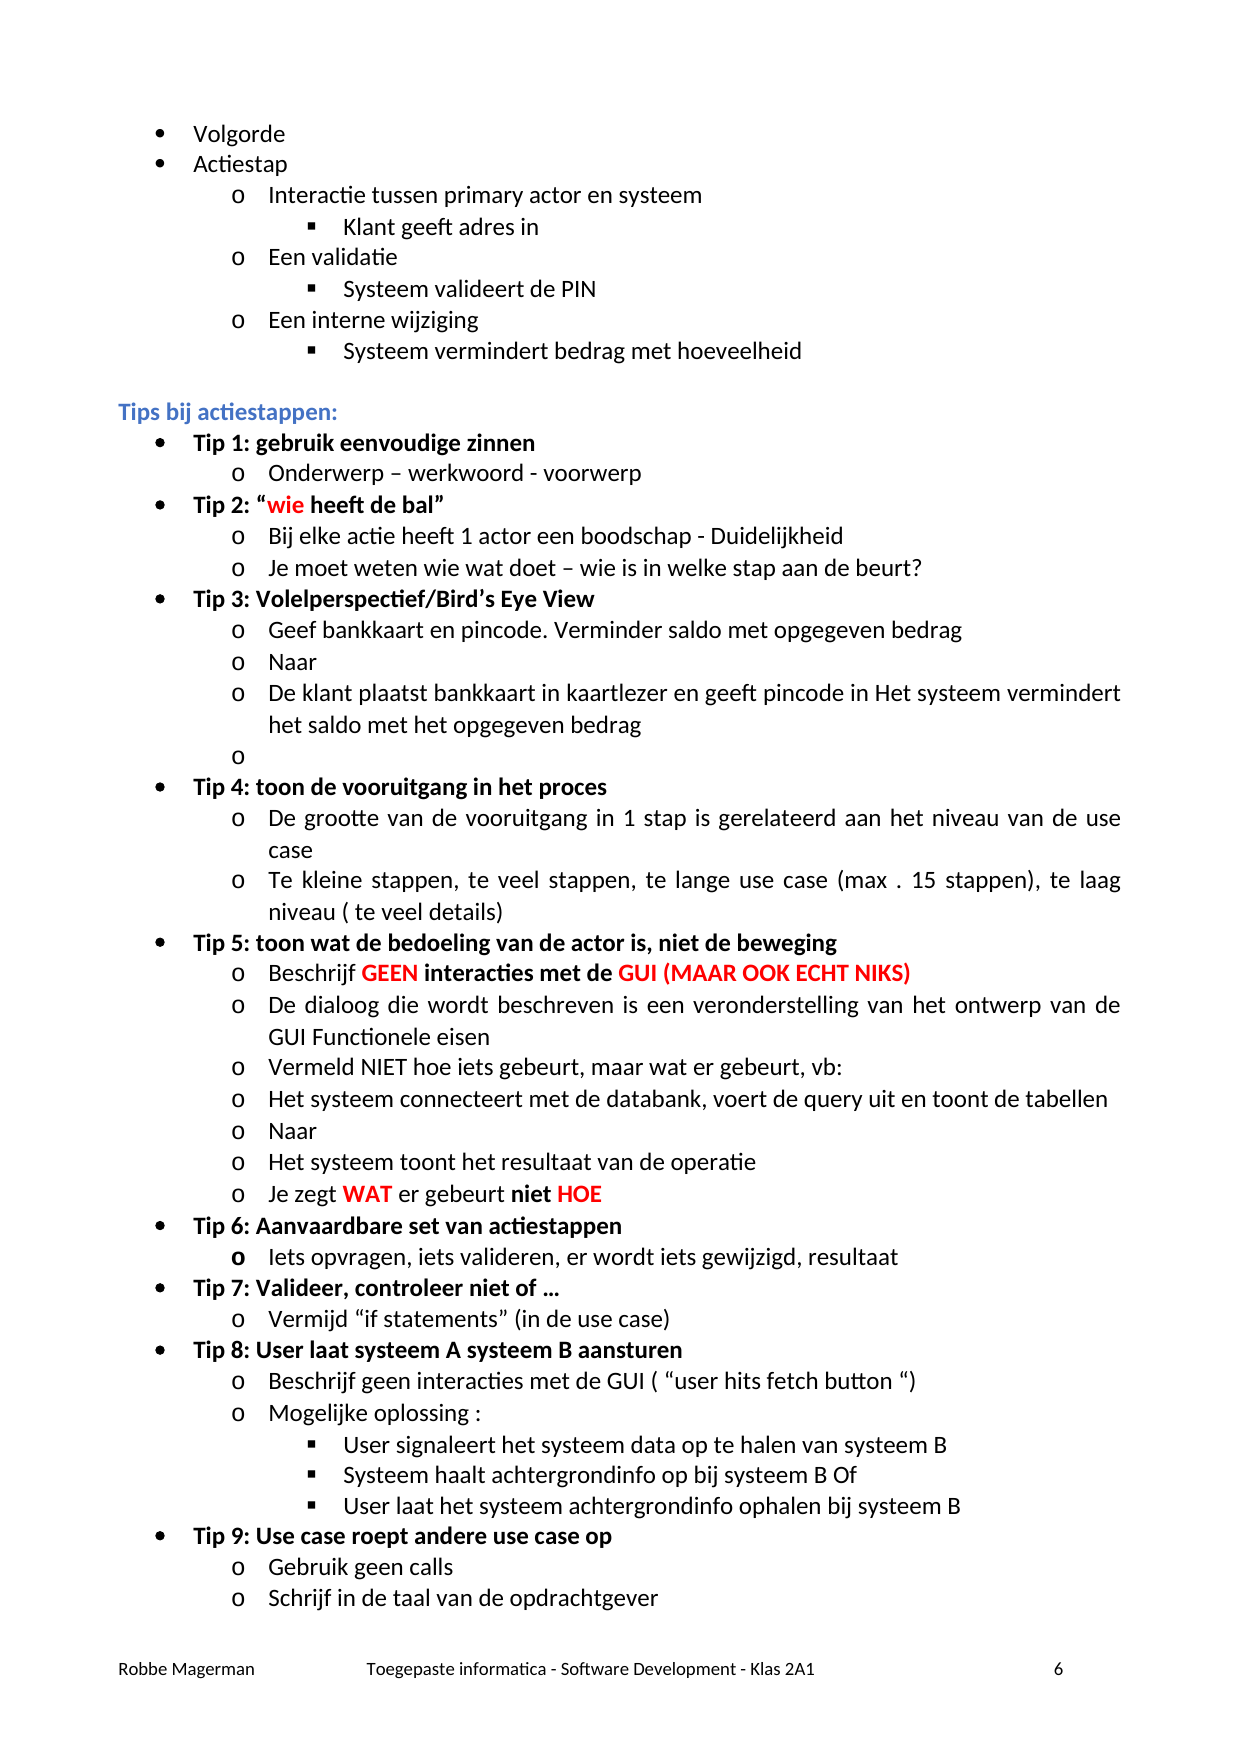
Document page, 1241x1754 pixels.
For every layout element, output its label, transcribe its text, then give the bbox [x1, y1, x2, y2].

list Tip 2: “wie heeft de bal” [156, 489, 1122, 520]
list Tip 9: Use case roept andere use case op [156, 1520, 1122, 1551]
list User laat het systeem achtergrondinfo ophalen bij systeem B [306, 1490, 1122, 1520]
list Naar [231, 646, 1122, 677]
list Het systeem toont het resultaat van de operatie [231, 1147, 1122, 1178]
list Tip 7: Valideer, controleer niet of … [156, 1272, 1122, 1303]
list Actiestap [156, 149, 1122, 179]
list Tip 8: User laat systeem A systeem B aansturen [156, 1335, 1122, 1365]
list Onderwerp – werkwoord - voorwerp [231, 458, 1122, 489]
list Vermeld NIET hoe iets gebeurt, maar wat er gebeurt, vb: [231, 1051, 1122, 1083]
list Te kleine stappen, te veel stappen, te lange use case (max . 15 stappen), te laag niveau ( te veel details) [231, 864, 1122, 927]
list Een validatie [231, 241, 1122, 273]
list Gebruik geen calls [231, 1551, 1122, 1583]
list De klant plaatst bankkaart in kaartlezer en geeft pincode in Het systeem vermindert het saldo met het opgegeven bedrag [231, 677, 1122, 740]
list Geef bankkaart en pincode. Verminder saldo met opgegeven bedrag [231, 614, 1122, 646]
list Je zegt WAT er gebeurt niet HOE [231, 1178, 1122, 1210]
list Tip 6: Aanvaardbare set van actiestappen [156, 1210, 1122, 1241]
list User signaleert het systeem data op te halen van systeem B [306, 1429, 1122, 1459]
list Systeem valideert de PIN [306, 273, 1122, 304]
list Het systeem connecteert met de databank, voert de query uit en toont de tabellen [231, 1083, 1122, 1115]
list Schrijf in de taal van de opdrachtgever [231, 1583, 1122, 1614]
list Iets opvragen, iets valideren, er wordt iets gewijzigd, resultaat [231, 1241, 1122, 1272]
list Beschrijf GEEN interacties met de GUI (MAAR OOK ECHT NIKS) [231, 957, 1122, 989]
list Tip 5: toon wat de bedoeling van de actor is, niet de beweging [156, 927, 1122, 957]
list Klant geeft adres in [306, 211, 1122, 241]
list Interactie tussen primary actor en systeem [231, 179, 1122, 211]
list Volgorde [156, 118, 1122, 149]
list Systeem vermindert bedrag met hoeveelheid [306, 336, 1122, 366]
list Naar [231, 1115, 1122, 1147]
list Je moet weten wie wat doet – wie is in welke stap aan de beurt? [231, 552, 1122, 583]
list De grootte van de vooruitgang in 1 stap is gerelateerd aan het niveau van de use case [231, 802, 1122, 864]
list De dialoog die wordt beschreven is een veronderstelling van het ontwerp van de GUI Functionele eisen [231, 989, 1122, 1051]
list Beschrijf geen interacties met de GUI ( “user hits fetch button “) [231, 1365, 1122, 1397]
list Tip 3: Volelperspectief/Bird’s Eye View [156, 583, 1122, 614]
list Vermijd “if statements” (in de use case) [231, 1303, 1122, 1335]
list Mogelijke oplossing : [231, 1397, 1122, 1429]
list Een interne wijziging [231, 304, 1122, 336]
list Bij elke actie heeft 1 actor een boodschap - Duidelijkheid [231, 520, 1122, 552]
text Tips bij actiestappen: [118, 397, 1122, 427]
list Tip 4: toon de vooruitgang in het proces [156, 772, 1122, 802]
list Systeem haalt achtergrondinfo op bij systeem B Of [306, 1459, 1122, 1490]
list Tip 1: gebruik eenvoudige zinnen [156, 427, 1122, 458]
